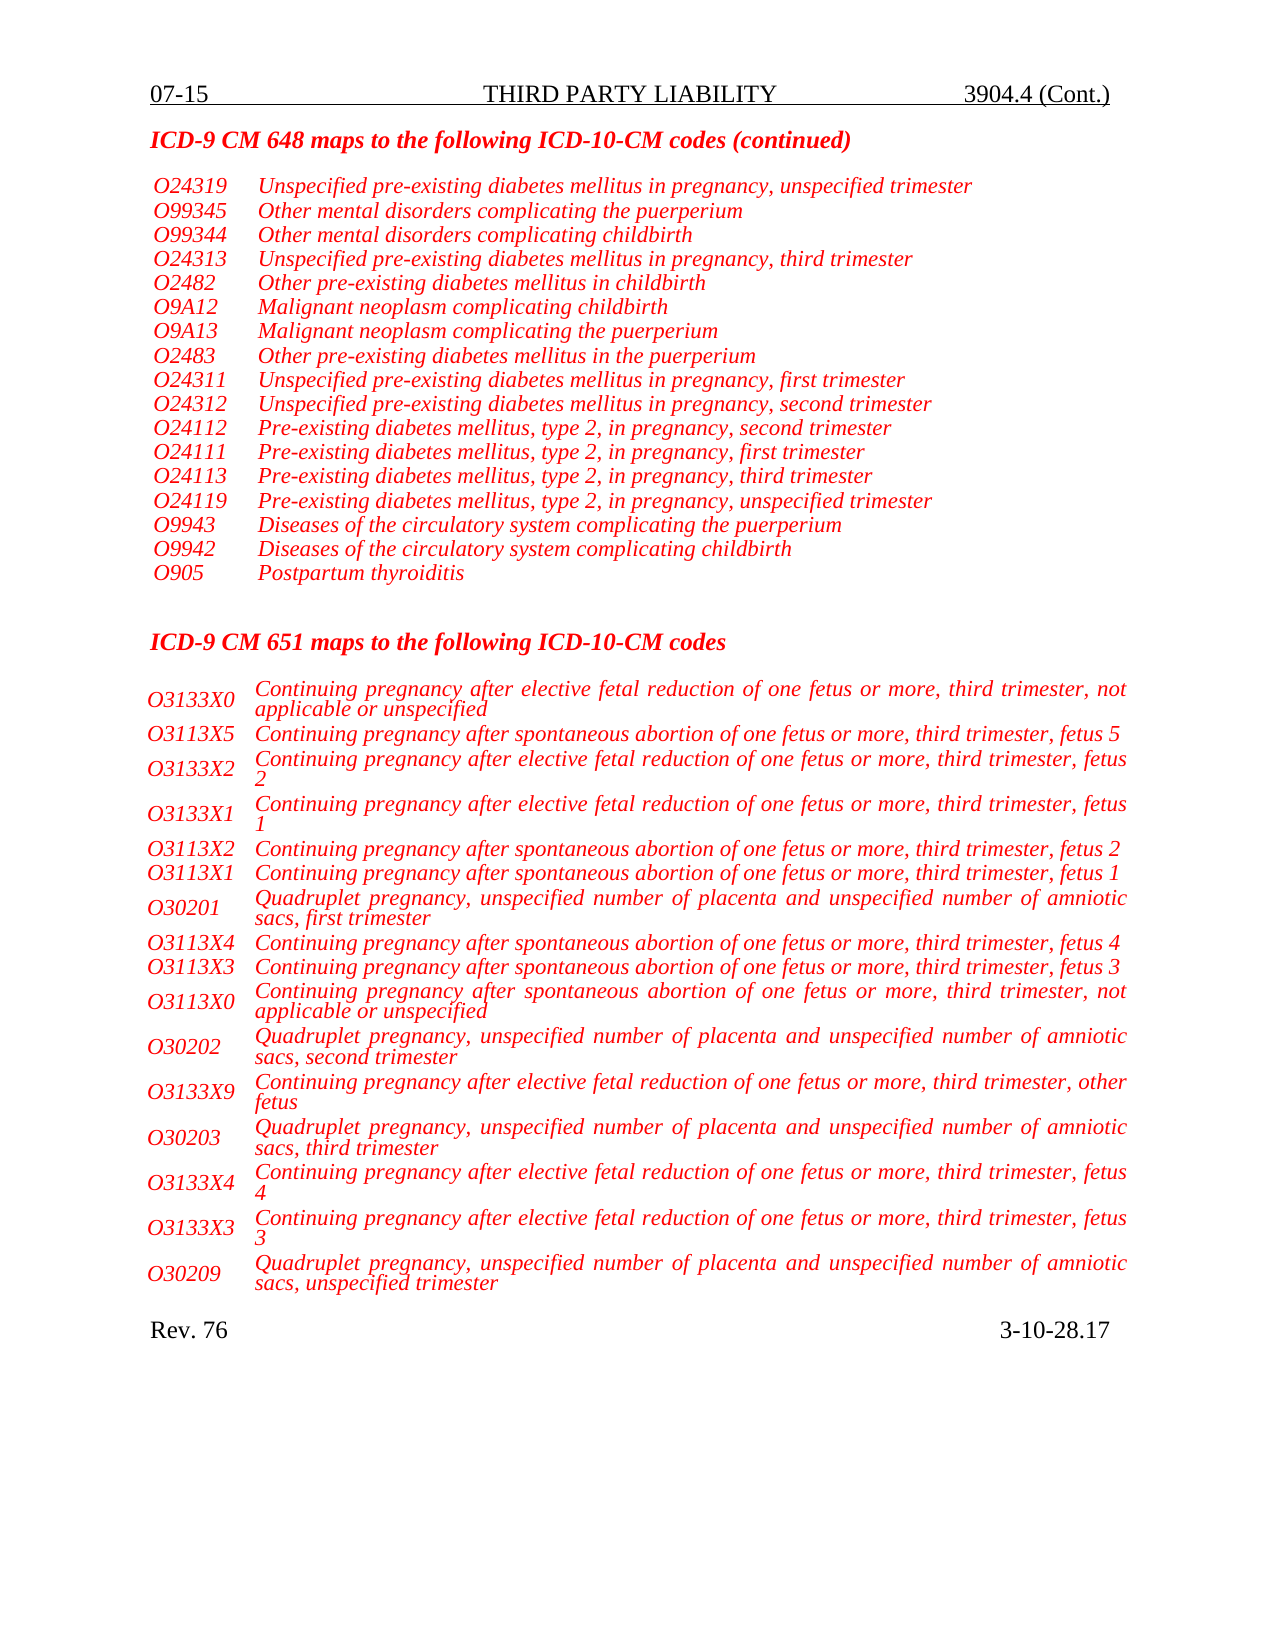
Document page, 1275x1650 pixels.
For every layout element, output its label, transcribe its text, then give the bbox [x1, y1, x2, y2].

table_cell O3133X2 [145, 748, 253, 793]
text ICD-9 CM 648 maps to the following ICD-10-CM codes (continued) [150, 130, 442, 153]
text 07-15 THIRD PARTY LIABILITY 3904.4 (Cont.) [150, 84, 1125, 107]
table_cell O30202 [145, 1026, 253, 1071]
table_cell Continuing pregnancy after spontaneous abortion of one fetus or more, third trimester, fetus 2 [253, 838, 1130, 862]
table_cell O24312 [152, 393, 256, 417]
table_cell O9A12 [152, 296, 256, 321]
table_cell O24112 [152, 417, 256, 441]
table_cell Unspecified pre-existing diabetes mellitus in pregnancy, third trimester [256, 248, 1062, 272]
table_cell O99345 [152, 200, 256, 224]
table_cell O24111 [152, 441, 256, 466]
table_cell Continuing pregnancy after elective fetal reduction of one fetus or more, third trimester, other fetus [253, 1071, 1130, 1116]
table_cell O3133X9 [145, 1071, 253, 1116]
table_cell Unspecified pre-existing diabetes mellitus in pregnancy, second trimester [256, 393, 1062, 417]
table_cell O24313 [152, 248, 256, 272]
table_cell Continuing pregnancy after spontaneous abortion of one fetus or more, third trimester, fetus 3 [253, 956, 1130, 980]
table_cell Diseases of the circulatory system complicating childbirth [256, 538, 1062, 562]
table_cell Other pre-existing diabetes mellitus in the puerperium [256, 345, 1062, 369]
table_cell Continuing pregnancy after elective fetal reduction of one fetus or more, third trimester, fetus 4 [253, 1161, 1130, 1207]
table_cell O3133X4 [145, 1161, 253, 1207]
text ICD-9 CM 651 maps to the following ICD-10-CM codes [150, 632, 442, 655]
table_cell O24311 [152, 369, 256, 393]
table_cell O9A13 [152, 321, 256, 345]
table_cell O3113X4 [145, 932, 253, 956]
table_cell O24119 [152, 490, 256, 514]
table_cell Unspecified pre-existing diabetes mellitus in pregnancy, first trimester [256, 369, 1062, 393]
table_cell O3113X5 [145, 724, 253, 748]
table_cell O2482 [152, 272, 256, 296]
table_cell O3113X3 [145, 956, 253, 980]
table_cell Continuing pregnancy after elective fetal reduction of one fetus or more, third trimester, fetus 3 [253, 1207, 1130, 1252]
text ICD-9 CM 651 maps to the following ICD-10-CM codes [437, 632, 1125, 655]
table_cell O2483 [152, 345, 256, 369]
table_cell Continuing pregnancy after spontaneous abortion of one fetus or more, third trimester, fetus 4 [253, 932, 1130, 956]
table_cell O3113X1 [145, 863, 253, 887]
table_cell Other mental disorders complicating the puerperium [256, 200, 1062, 224]
table_cell Pre-existing diabetes mellitus, type 2, in pregnancy, second trimester [256, 417, 1062, 441]
text ICD-9 CM 648 maps to the following ICD-10-CM codes (continued) [437, 130, 1125, 153]
table_cell Quadruplet pregnancy, unspecified number of placenta and unspecified number of amniotic sacs, unspecified trimester [253, 1252, 1130, 1297]
table_cell Continuing pregnancy after spontaneous abortion of one fetus or more, third trimester, fetus 1 [253, 863, 1130, 887]
table_cell O9942 [152, 538, 256, 562]
table_cell O99344 [152, 224, 256, 248]
table_cell O30201 [145, 887, 253, 932]
table_cell Continuing pregnancy after elective fetal reduction of one fetus or more, third trimester, fetus 1 [253, 793, 1130, 838]
table_cell Malignant neoplasm complicating childbirth [256, 296, 1062, 321]
table_cell O3133X1 [145, 793, 253, 838]
table_cell O3133X3 [145, 1207, 253, 1252]
text Rev. 76 3-10-28.17 [150, 1320, 1125, 1343]
table_cell Quadruplet pregnancy, unspecified number of placenta and unspecified number of amniotic sacs, second trimester [253, 1026, 1130, 1071]
table_header Unspecified pre-existing diabetes mellitus in pregnancy, unspecified trimester [256, 176, 1062, 200]
table_cell O24113 [152, 466, 256, 490]
table_cell Pre-existing diabetes mellitus, type 2, in pregnancy, third trimester [256, 466, 1062, 490]
table_cell Diseases of the circulatory system complicating the puerperium [256, 514, 1062, 538]
table_cell Quadruplet pregnancy, unspecified number of placenta and unspecified number of amniotic sacs, first trimester [253, 887, 1130, 932]
table_cell Postpartum thyroiditis [256, 562, 1062, 586]
table_cell O3113X2 [145, 838, 253, 862]
table_header Continuing pregnancy after elective fetal reduction of one fetus or more, third trimester, not applicable or unspecified [253, 678, 1130, 723]
table_cell O30203 [145, 1116, 253, 1161]
table_cell O9943 [152, 514, 256, 538]
table_header O24319 [152, 176, 256, 200]
table_cell Continuing pregnancy after spontaneous abortion of one fetus or more, third trimester, not applicable or unspecified [253, 980, 1130, 1026]
table_cell O905 [152, 562, 256, 586]
table_cell Pre-existing diabetes mellitus, type 2, in pregnancy, first trimester [256, 441, 1062, 466]
table_cell O30209 [145, 1252, 253, 1297]
table_cell Other mental disorders complicating childbirth [256, 224, 1062, 248]
table_cell Other pre-existing diabetes mellitus in childbirth [256, 272, 1062, 296]
table_cell Continuing pregnancy after elective fetal reduction of one fetus or more, third trimester, fetus 2 [253, 748, 1130, 793]
table_cell Quadruplet pregnancy, unspecified number of placenta and unspecified number of amniotic sacs, third trimester [253, 1116, 1130, 1161]
table_cell Pre-existing diabetes mellitus, type 2, in pregnancy, unspecified trimester [256, 490, 1062, 514]
table_cell Malignant neoplasm complicating the puerperium [256, 321, 1062, 345]
table_header O3133X0 [145, 678, 253, 723]
table_cell Continuing pregnancy after spontaneous abortion of one fetus or more, third trimester, fetus 5 [253, 724, 1130, 748]
table_cell O3113X0 [145, 980, 253, 1026]
